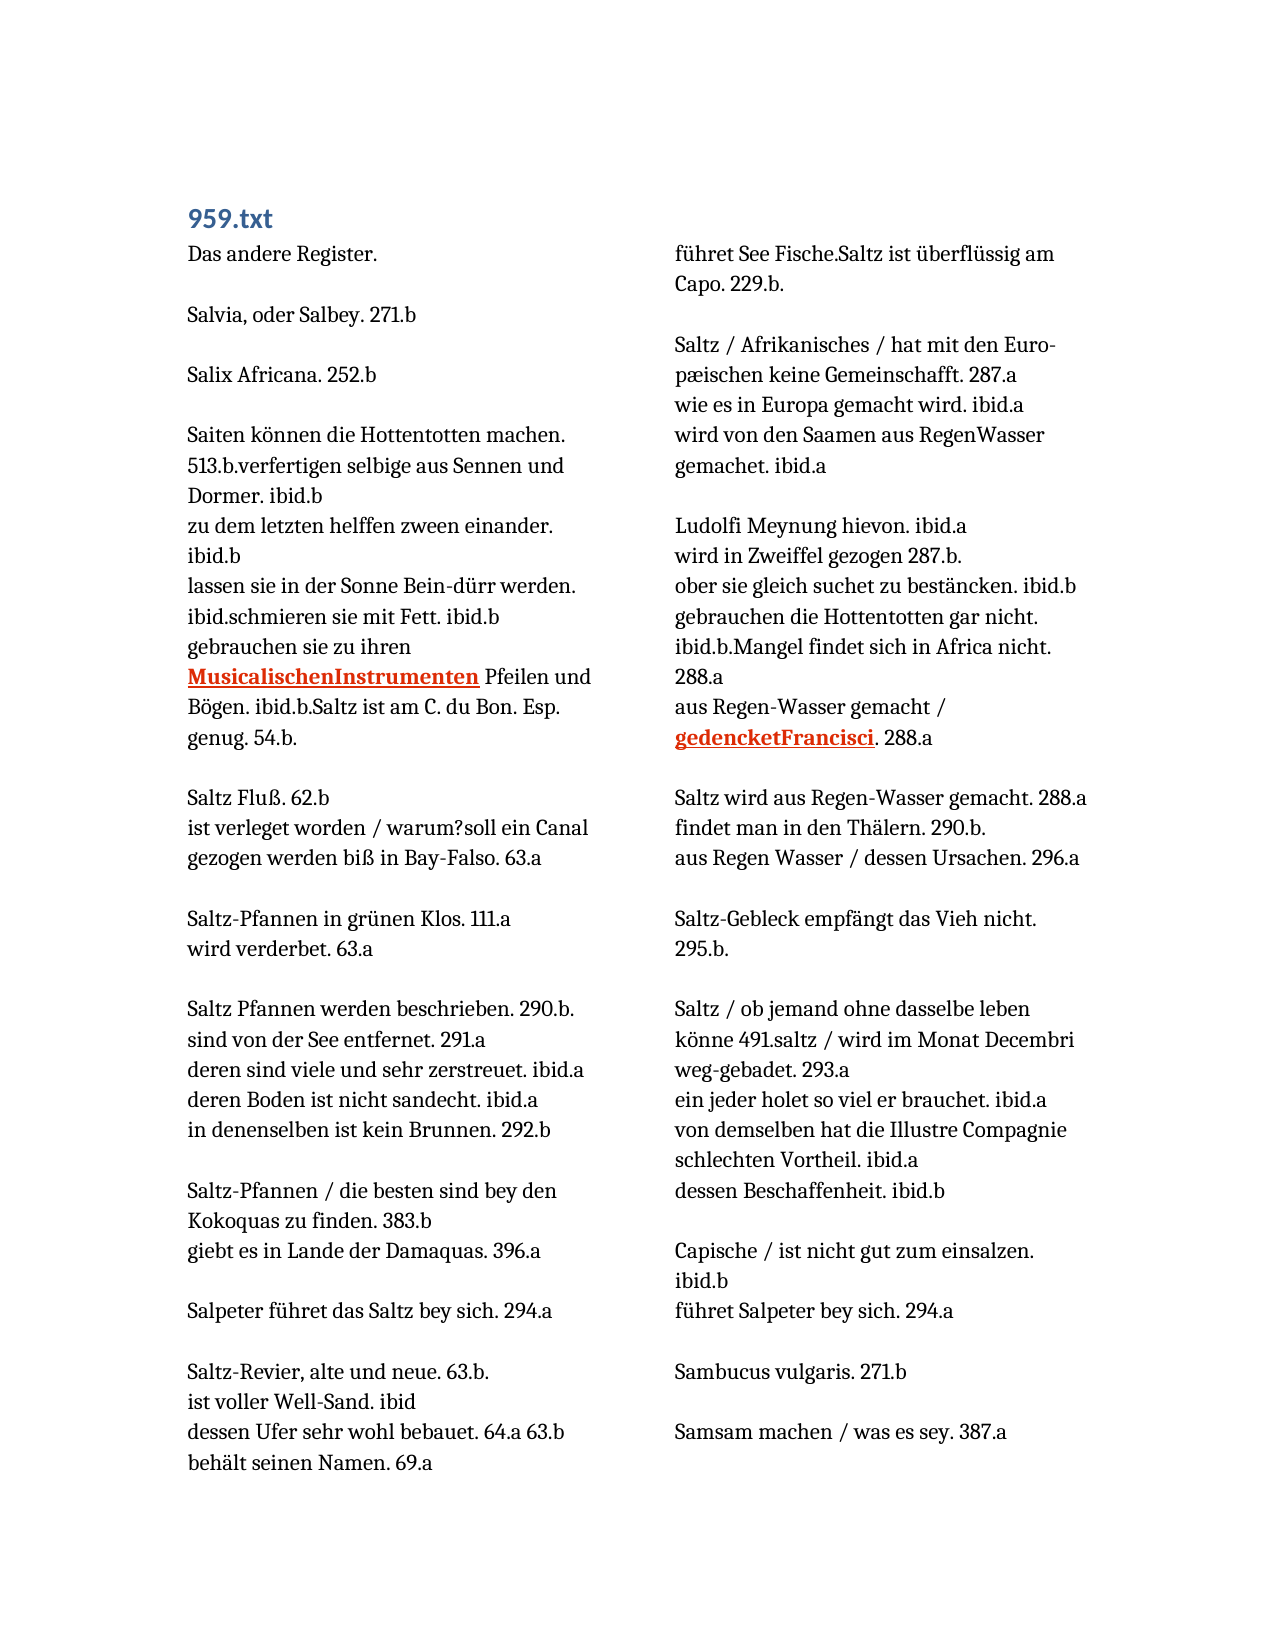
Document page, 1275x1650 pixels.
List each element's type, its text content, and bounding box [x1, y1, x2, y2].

subtitle 959.txt [187, 200, 600, 236]
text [187, 241, 600, 1476]
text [675, 241, 1087, 1476]
